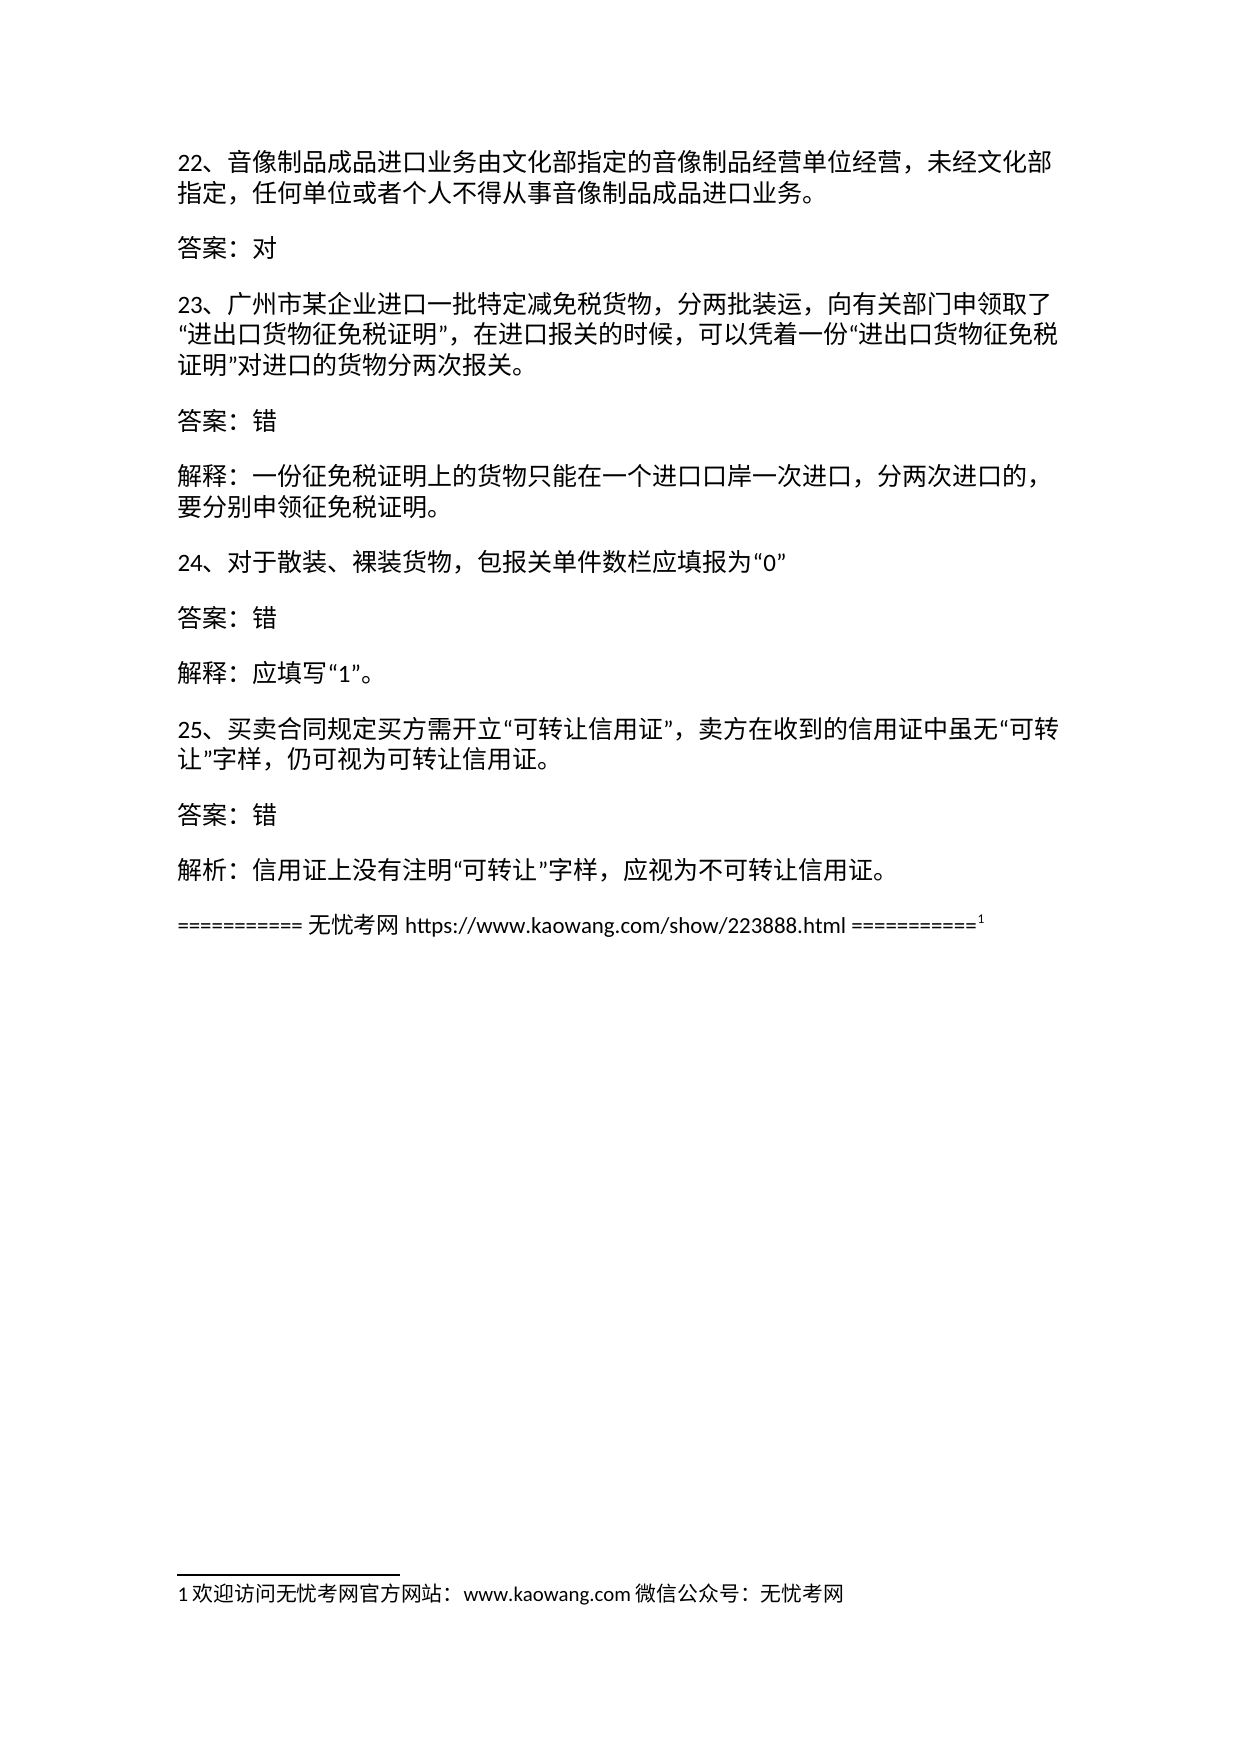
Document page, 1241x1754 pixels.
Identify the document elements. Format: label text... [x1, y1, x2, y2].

text 24、对于散装、裸装货物，包报关单件数栏应填报为“0” [177, 547, 1063, 578]
text 23、广州市某企业进口一批特定减免税货物，分两批装运，向有关部门申领取了“进出口货物征免税证明”，在进口报关的时候，可以凭着一份“进出口货物征免税证明”对进口的货物分两次报关。 [177, 289, 1063, 381]
text 22、音像制品成品进口业务由文化部指定的音像制品经营单位经营，未经文化部指定，任何单位或者个人不得从事音像制品成品进口业务。 [177, 148, 1063, 209]
text 答案：错 [177, 800, 1063, 830]
text 答案：错 [177, 406, 1063, 436]
text 答案：错 [177, 603, 1063, 633]
text 解释：一份征免税证明上的货物只能在一个进口口岸一次进口，分两次进口的，要分别申领征免税证明。 [177, 461, 1063, 522]
text 解析：信用证上没有注明“可转让”字样，应视为不可转让信用证。 [177, 855, 1063, 886]
text 答案：对 [177, 234, 1063, 264]
text =========== 无忧考网 https://www.kaowang.com/show/223888.html =========== [177, 911, 1063, 939]
text 解释：应填写“1”。 [177, 658, 1063, 689]
text 25、买卖合同规定买方需开立“可转让信用证”，卖方在收到的信用证中虽无“可转让”字样，仍可视为可转让信用证。 [177, 714, 1063, 775]
